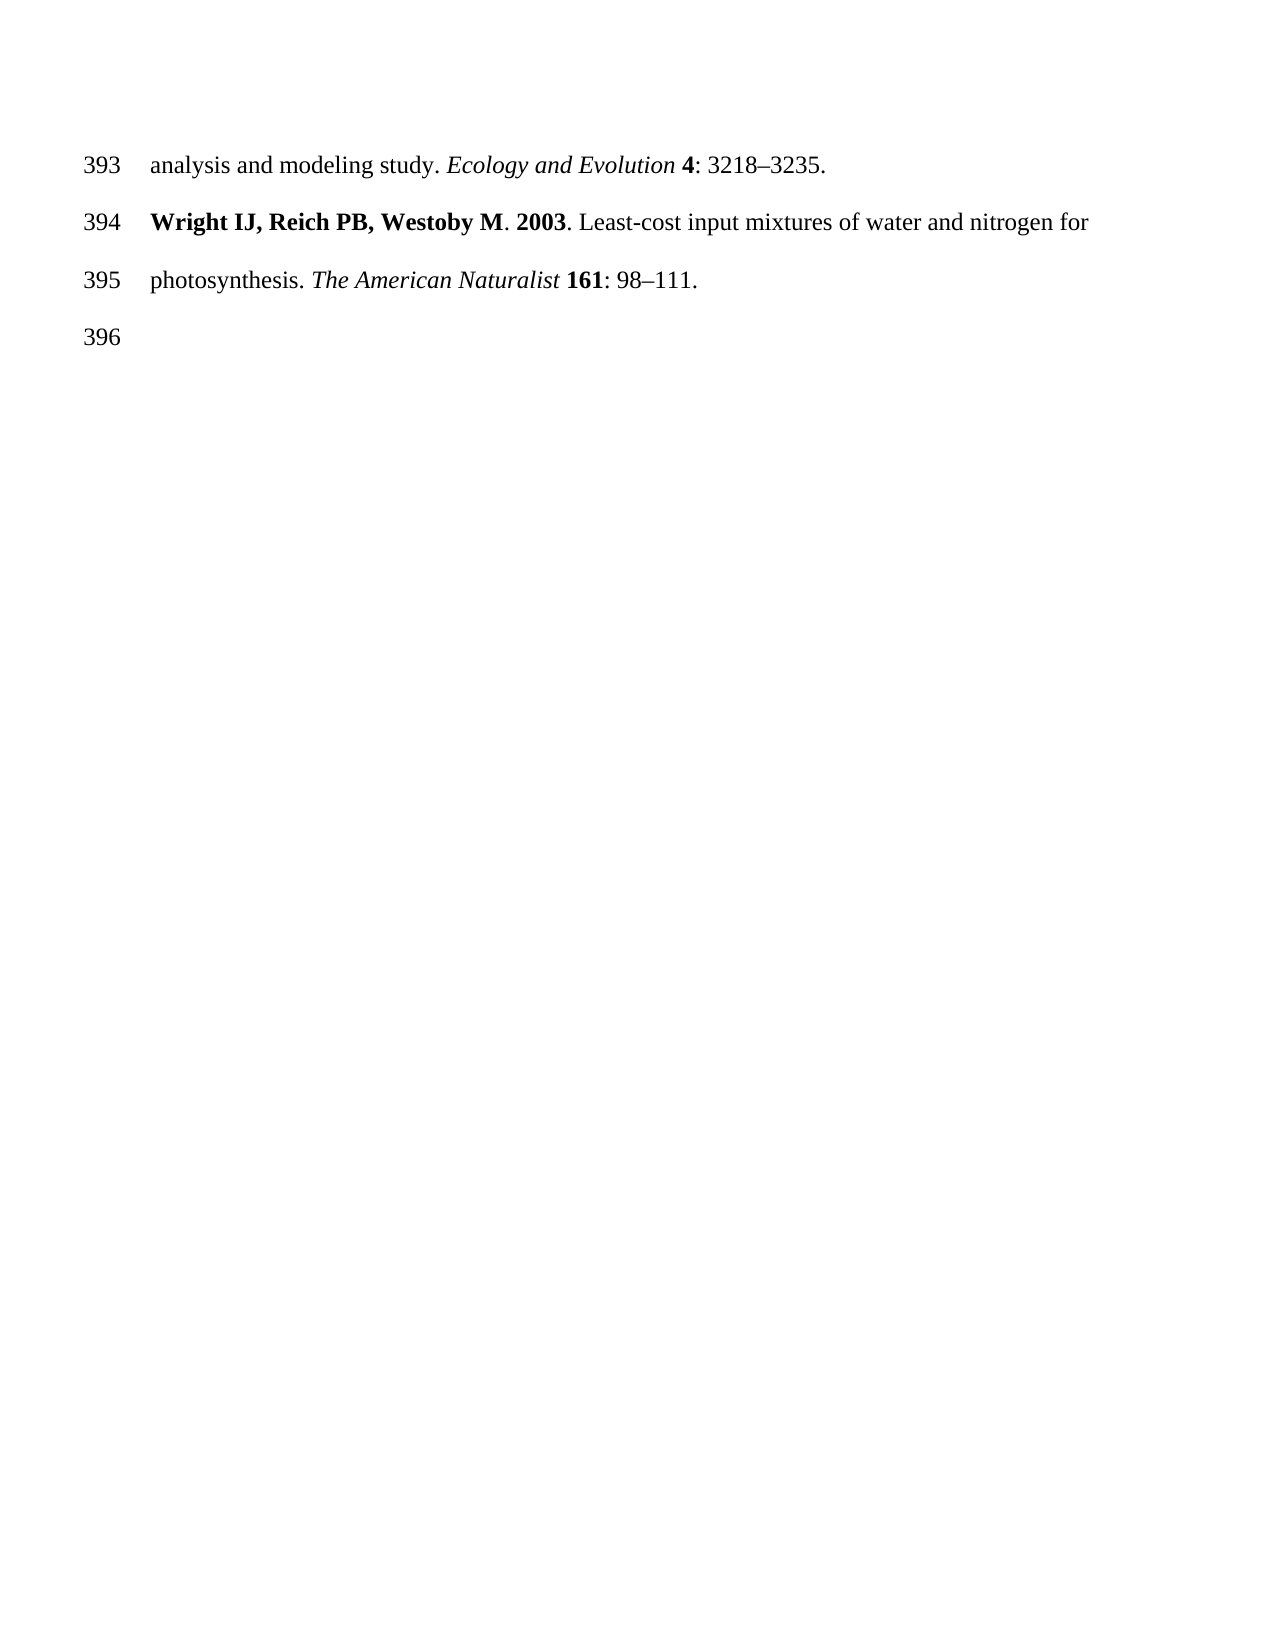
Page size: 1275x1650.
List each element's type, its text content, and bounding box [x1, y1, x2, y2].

text Wright IJ, Reich PB, Westoby M. 2003. Least-cost input mixtures of water and nitrogen for photosynthesis. The American Naturalist 161: 98–111. [150, 207, 1125, 294]
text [150, 150, 1125, 179]
